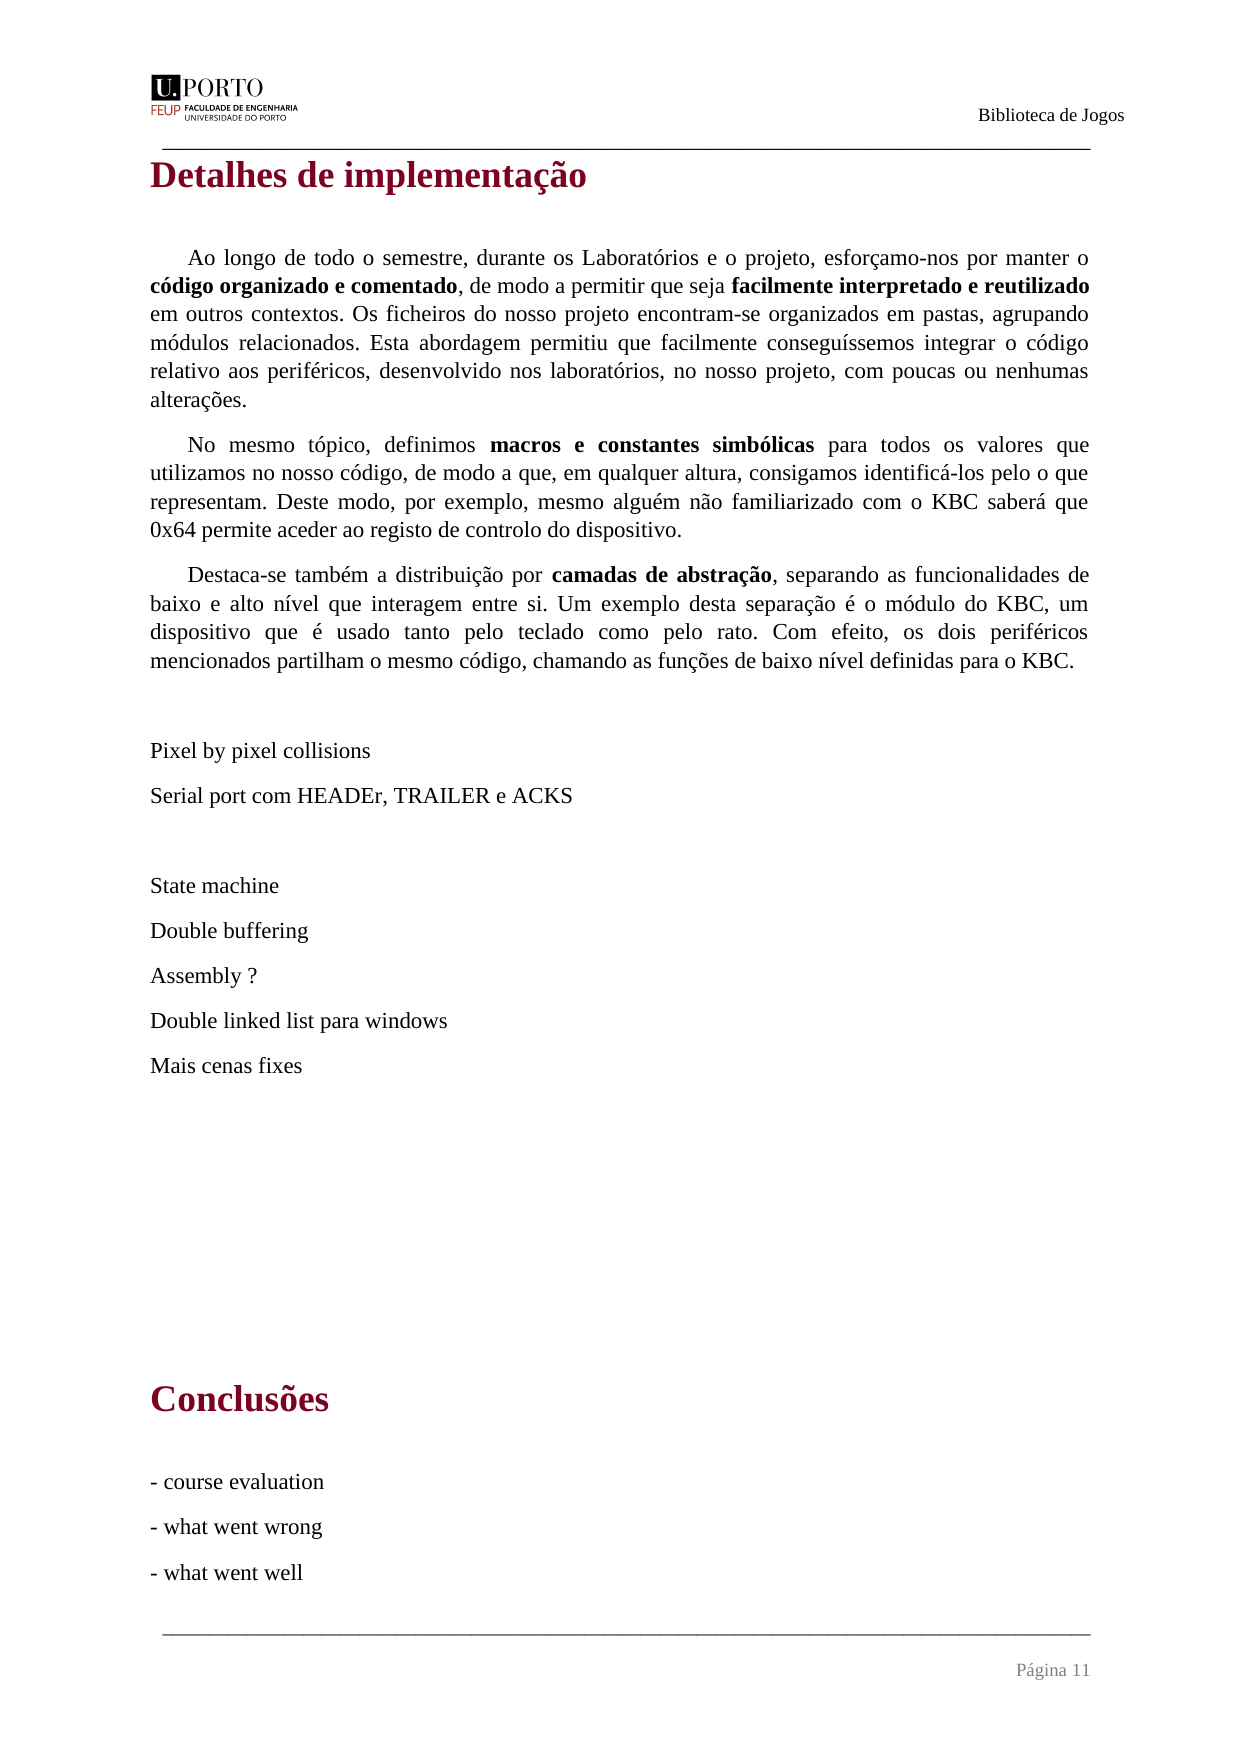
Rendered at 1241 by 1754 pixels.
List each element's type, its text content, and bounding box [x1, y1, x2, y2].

text - what went well [150, 1558, 1090, 1585]
text No mesmo tópico, definimos macros e constantes simbólicas para todos os valores que utilizamos no nosso código, de modo a que, em qualquer altura, consigamos identificá-los pelo o que representam. Deste modo, por exemplo, mesmo alguém não familiarizado com o KBC saberá que 0x64 permite aceder ao registo de controlo do dispositivo. [150, 431, 1090, 543]
text Pixel by pixel collisions [150, 737, 1090, 763]
subtitle Conclusões [150, 1377, 1090, 1420]
text Double buffering [150, 917, 1090, 944]
text Ao longo de todo o semestre, durante os Laboratórios e o projeto, esforçamo-nos por manter o código organizado e comentado, de modo a permitir que seja facilmente interpretado e reutilizado em outros contextos. Os ficheiros do nosso projeto encontram-se organizados em pastas, agrupando módulos relacionados. Esta abordagem permitiu que facilmente conseguíssemos integrar o código relativo aos periféricos, desenvolvido nos laboratórios, no nosso projeto, com poucas ou nenhumas alterações. [150, 244, 1090, 412]
text Mais cenas fixes [150, 1053, 1090, 1079]
subtitle Detalhes de implementação [150, 152, 1090, 195]
picture [150, 73, 298, 122]
text Assembly ? [150, 962, 1090, 989]
text State machine [150, 872, 1090, 898]
text - what went wrong [150, 1513, 1090, 1540]
text Serial port com HEADEr, TRAILER e ACKS [150, 782, 1090, 808]
text Destaca-se também a distribuição por camadas de abstração, separando as funcionalidades de baixo e alto nível que interagem entre si. Um exemplo desta separação é o módulo do KBC, um dispositivo que é usado tanto pelo teclado como pelo rato. Com efeito, os dois periféricos mencionados partilham o mesmo código, chamando as funções de baixo nível definidas para o KBC. [150, 561, 1090, 673]
text Double linked list para windows [150, 1007, 1090, 1034]
text - course evaluation [150, 1468, 1090, 1495]
